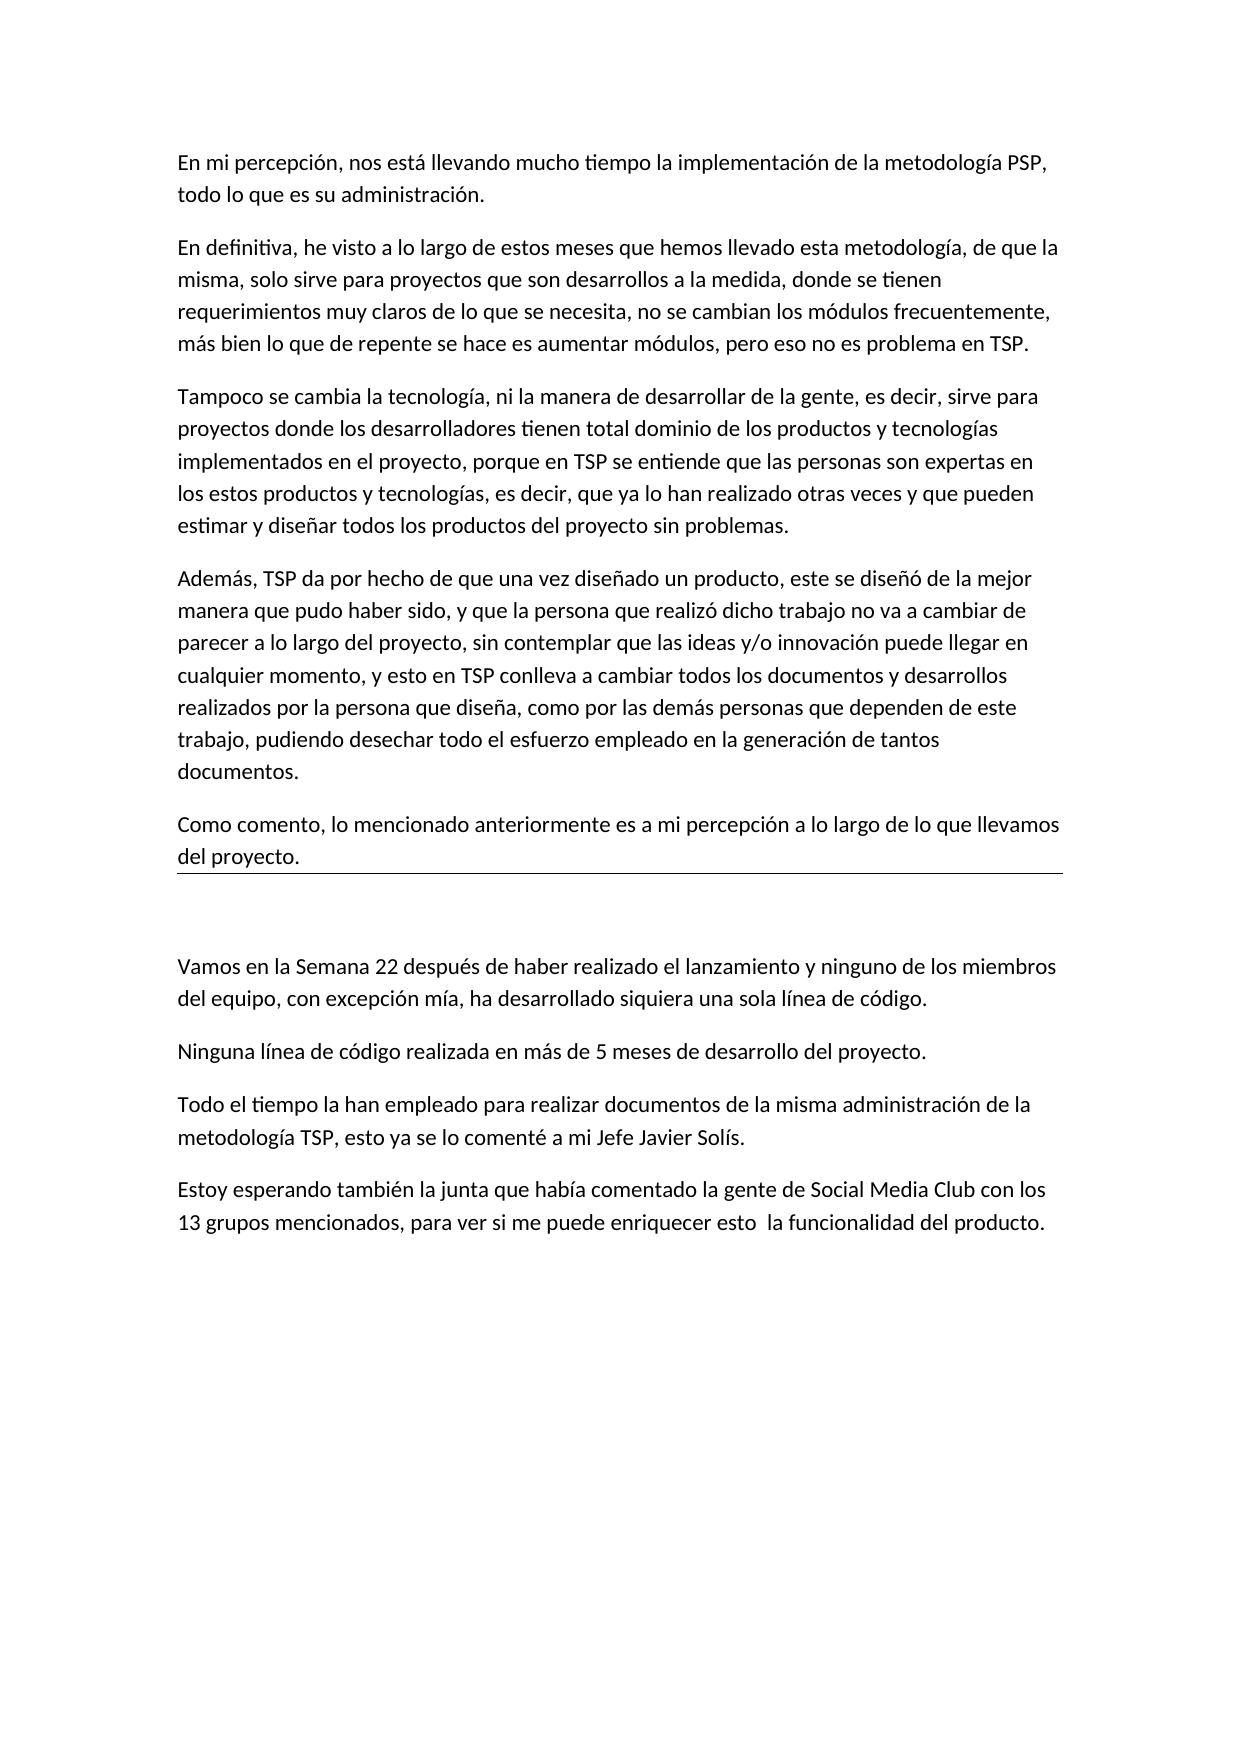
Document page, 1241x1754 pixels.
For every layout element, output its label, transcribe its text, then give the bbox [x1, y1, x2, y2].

text Ninguna línea de código realizada en más de 5 meses de desarrollo del proyecto. [177, 1037, 1063, 1065]
text Estoy esperando también la junta que había comentado la gente de Social Media Club con los 13 grupos mencionados, para ver si me puede enriquecer esto la funcionalidad del producto. [177, 1176, 1063, 1236]
text En definitiva, he visto a lo largo de estos meses que hemos llevado esta metodología, de que la misma, solo sirve para proyectos que son desarrollos a la medida, donde se tienen requerimientos muy claros de lo que se necesita, no se cambian los módulos frecuentemente, más bien lo que de repente se hace es aumentar módulos, pero eso no es problema en TSP. [177, 233, 1063, 357]
text En mi percepción, nos está llevando mucho tiempo la implementación de la metodología PSP, todo lo que es su administración. [177, 148, 1063, 208]
text Como comento, lo mencionado anteriormente es a mi percepción a lo largo de lo que llevamos del proyecto. [177, 810, 1063, 873]
text Vamos en la Semana 22 después de haber realizado el lanzamiento y ninguno de los miembros del equipo, con excepción mía, ha desarrollado siquiera una sola línea de código. [177, 952, 1063, 1012]
text Tampoco se cambia la tecnología, ni la manera de desarrollar de la gente, es decir, sirve para proyectos donde los desarrolladores tienen total dominio de los productos y tecnologías implementados en el proyecto, porque en TSP se entiende que las personas son expertas en los estos productos y tecnologías, es decir, que ya lo han realizado otras veces y que pueden estimar y diseñar todos los productos del proyecto sin problemas. [177, 382, 1063, 539]
text Todo el tiempo la han empleado para realizar documentos de la misma administración de la metodología TSP, esto ya se lo comenté a mi Jefe Javier Solís. [177, 1090, 1063, 1151]
text Además, TSP da por hecho de que una vez diseñado un producto, este se diseñó de la mejor manera que pudo haber sido, y que la persona que realizó dicho trabajo no va a cambiar de parecer a lo largo del proyecto, sin contemplar que las ideas y/o innovación puede llegar en cualquier momento, y esto en TSP conlleva a cambiar todos los documentos y desarrollos realizados por la persona que diseña, como por las demás personas que dependen de este trabajo, pudiendo desechar todo el esfuerzo empleado en la generación de tantos documentos. [177, 564, 1063, 785]
